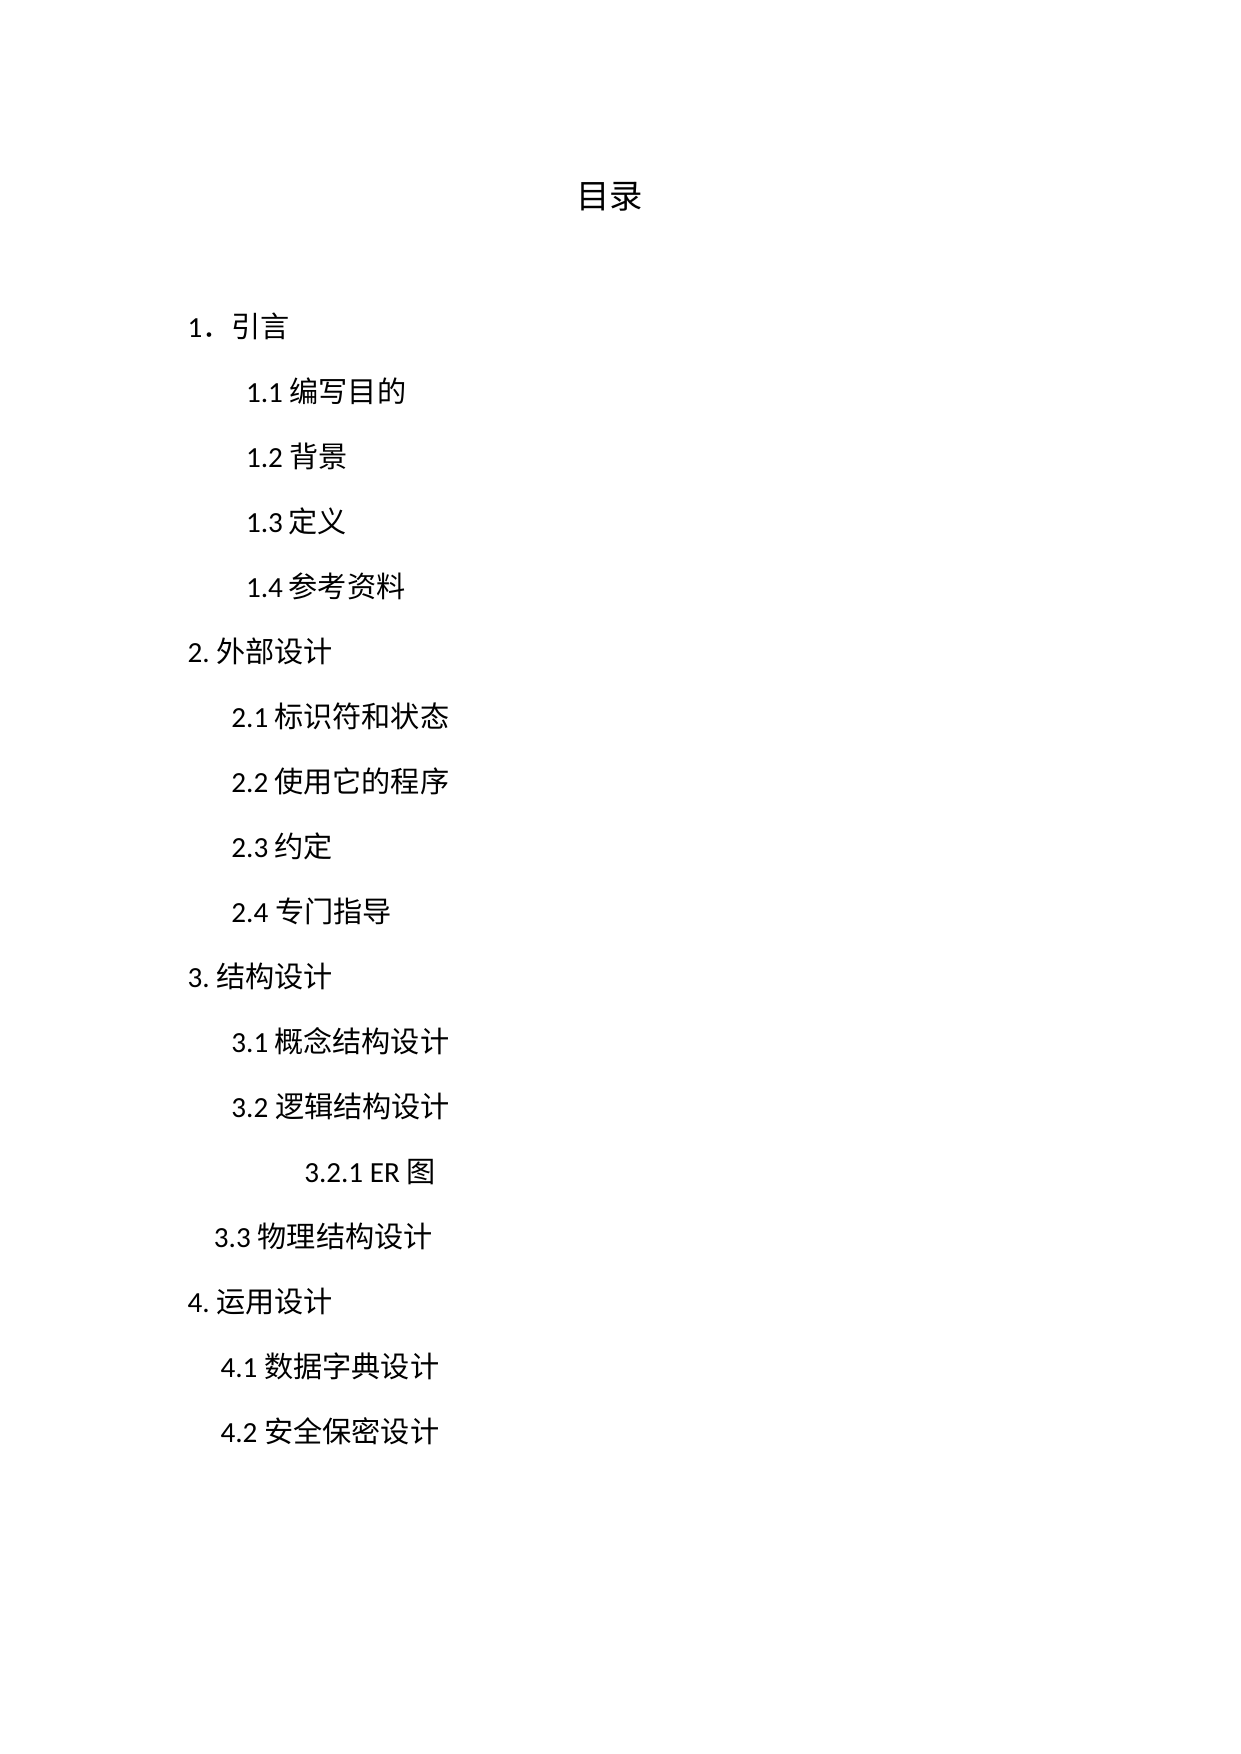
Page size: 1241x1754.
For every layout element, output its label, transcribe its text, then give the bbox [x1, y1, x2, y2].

text 2. 外部设计 [187, 617, 1053, 682]
text 2.2使用它的程序 [187, 747, 1053, 812]
text 2.1标识符和状态 [187, 682, 1053, 747]
text 4.2 安全保密设计 [187, 1397, 1053, 1462]
text 2.3约定 [187, 812, 1053, 877]
text 3. 结构设计 [187, 942, 1053, 1007]
text 2.4 专门指导 [187, 877, 1053, 942]
text 1.2 背景 [187, 422, 1053, 487]
text 3.1概念结构设计 [187, 1007, 1053, 1072]
text 3.2 逻辑结构设计 [187, 1072, 1053, 1137]
text 1.1 编写目的 [187, 357, 1053, 422]
text 1.3定义 [187, 487, 1053, 552]
text 目录 [187, 162, 1053, 227]
text 4. 运用设计 [187, 1267, 1053, 1332]
text 1．引言 [187, 292, 1053, 357]
text 4.1 数据字典设计 [187, 1332, 1053, 1397]
text 3.2.1 ER图 [187, 1137, 1053, 1202]
text 1.4参考资料 [187, 552, 1053, 617]
text 3.3 物理结构设计 [187, 1202, 1053, 1267]
